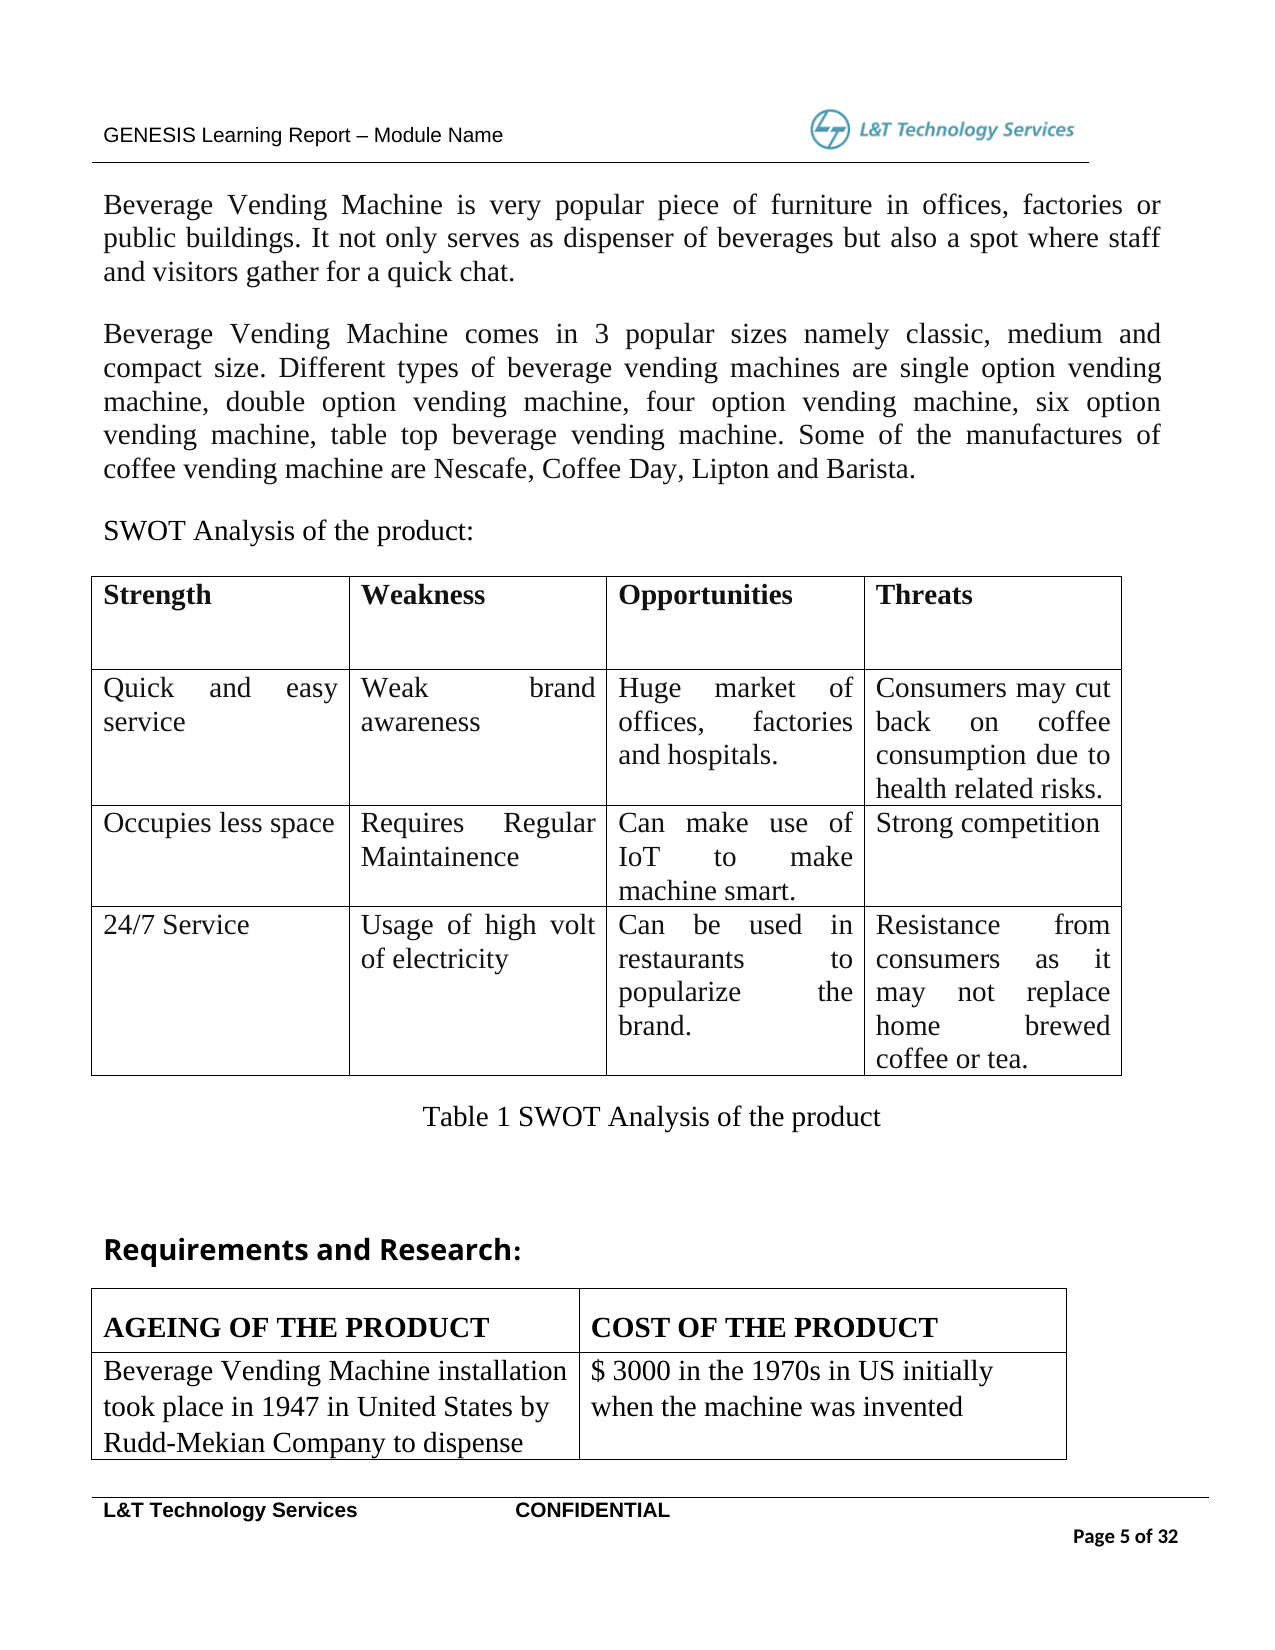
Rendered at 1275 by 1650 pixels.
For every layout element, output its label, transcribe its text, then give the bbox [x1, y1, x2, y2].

table_cell Requires Regular Maintainence [350, 806, 606, 906]
table_cell $ 3000 in the 1970s in US initially when the machine was invented [580, 1353, 1066, 1459]
table_cell Weak brand awareness [350, 670, 606, 804]
table_header COST OF THE PRODUCT [580, 1289, 1066, 1352]
text Table 1 SWOT Analysis of the product [103, 1099, 1162, 1132]
table_cell Can be used in restaurants to popularize the brand. [607, 907, 864, 1075]
text Beverage Vending Machine comes in 3 popular sizes namely classic, medium and compact size. Different types of beverage vending machines are single option vending machine, double option vending machine, four option vending machine, six option vending machine, table top beverage vending machine. Some of the manufactures of coffee vending machine are Nescafe, Coffee Day, Lipton and Barista. [103, 317, 1162, 484]
table_cell Huge market of offices, factories and hospitals. [607, 670, 864, 804]
text Requirements and Research: [103, 1229, 1162, 1268]
table_header Weakness [350, 577, 606, 669]
table_cell Resistance from consumers as it may not replace home brewed coffee or tea. [865, 907, 1121, 1075]
picture [808, 98, 1075, 162]
table_header Strength [92, 577, 349, 669]
text Beverage Vending Machine is very popular piece of furniture in offices, factories or public buildings. It not only serves as dispenser of beverages but also a spot where staff and visitors gather for a quick chat. [103, 187, 1162, 287]
text SWOT Analysis of the product: [103, 513, 1162, 547]
table_header Opportunities [607, 577, 864, 669]
table_cell Consumers may cut back on coffee consumption due to health related risks. [865, 670, 1121, 804]
table_cell Quick and easy service [92, 670, 349, 804]
table_header Threats [865, 577, 1121, 669]
table_cell 24/7 Service [92, 907, 349, 1075]
table_cell Usage of high volt of electricity [350, 907, 606, 1075]
table_header AGEING OF THE PRODUCT [92, 1289, 579, 1352]
table_cell Occupies less space [92, 806, 349, 906]
table_cell Can make use of IoT to make machine smart. [607, 806, 864, 906]
table_cell Strong competition [865, 806, 1121, 906]
